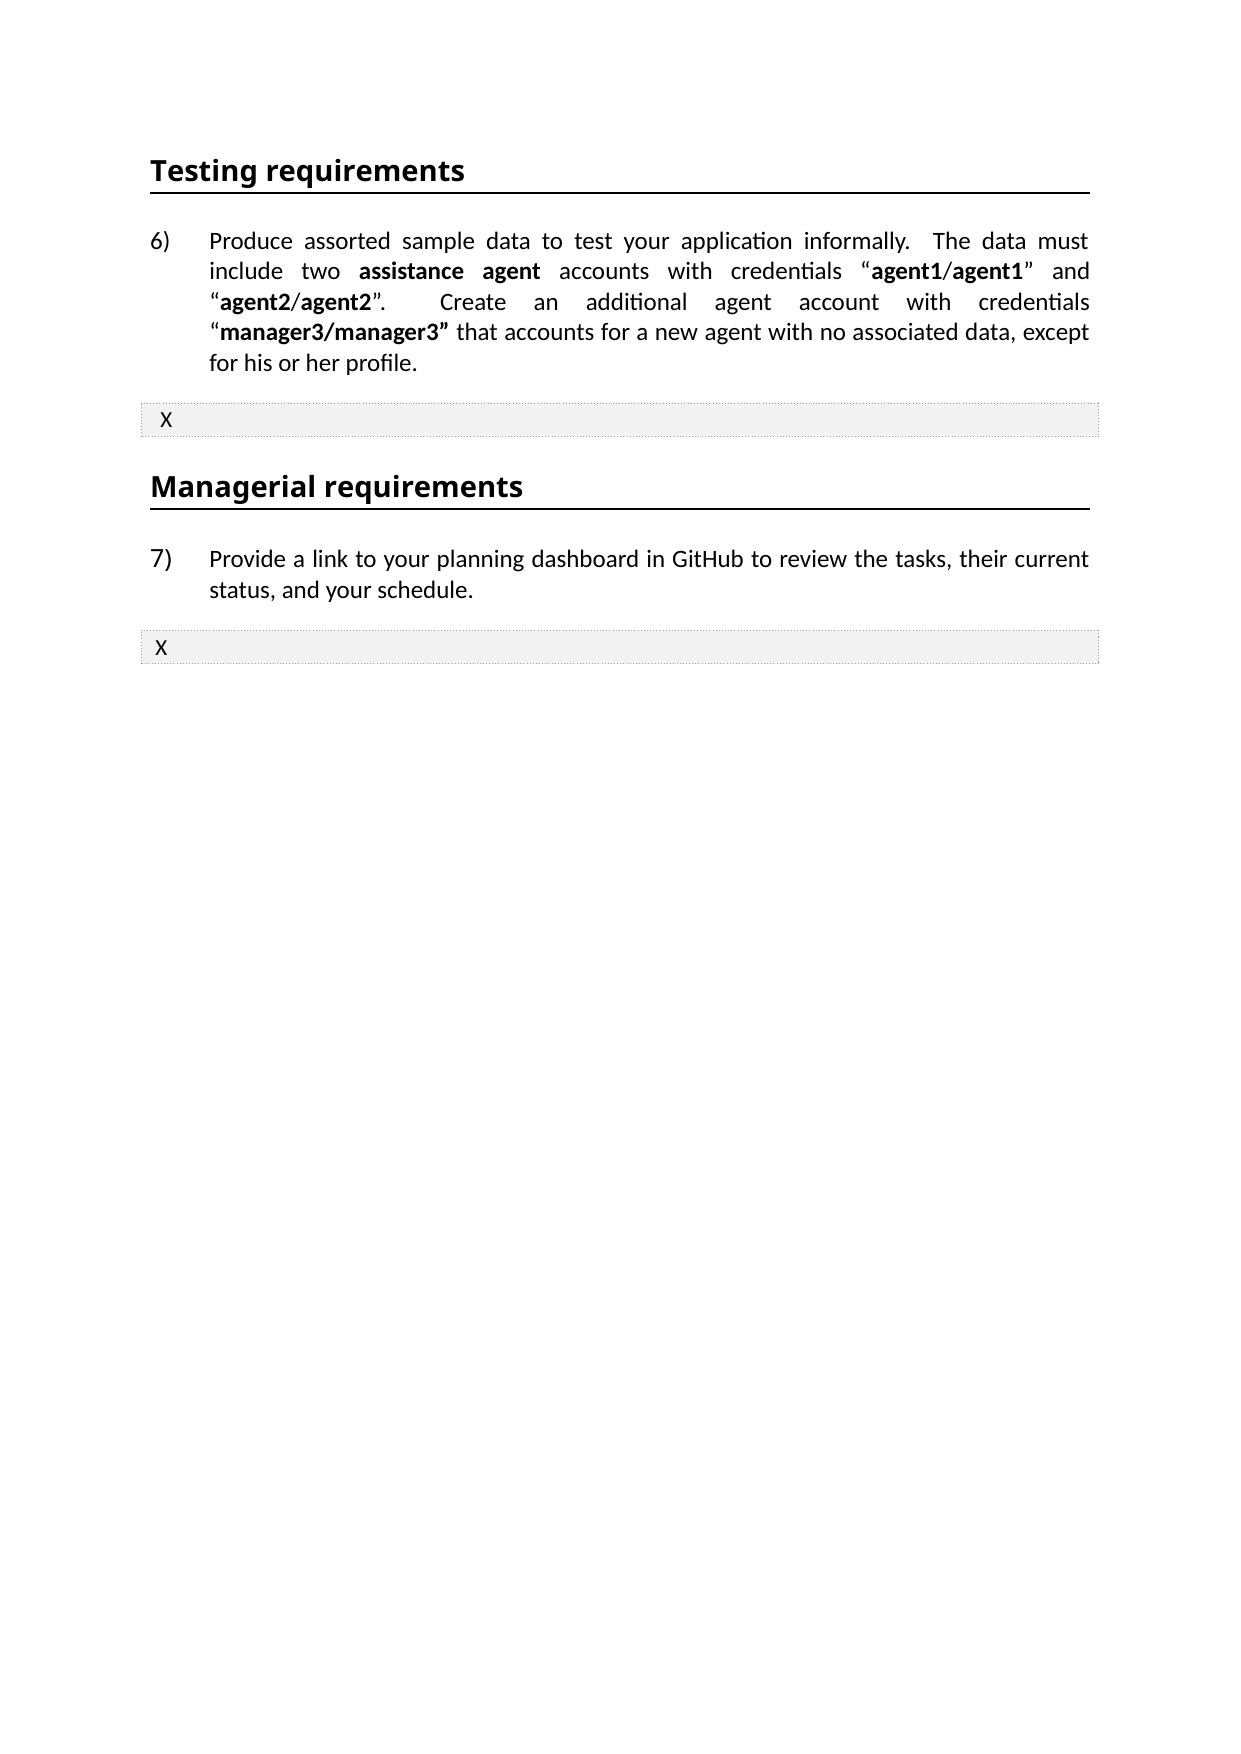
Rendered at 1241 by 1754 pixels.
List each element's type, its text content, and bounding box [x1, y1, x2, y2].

text Produce assorted sample data to test your application informally. The data must include two assistance agent accounts with credentials “agent1/agent1” and “agent2/agent2”. Create an additional agent account with credentials “manager3/manager3” that accounts for a new agent with no associated data, except for his or her profile. [150, 225, 1090, 377]
subtitle Managerial requirements [150, 466, 1090, 508]
text Provide a link to your planning dashboard in GitHub to review the tasks, their current status, and your schedule. [150, 541, 1090, 605]
subtitle Testing requirements [150, 150, 1090, 192]
